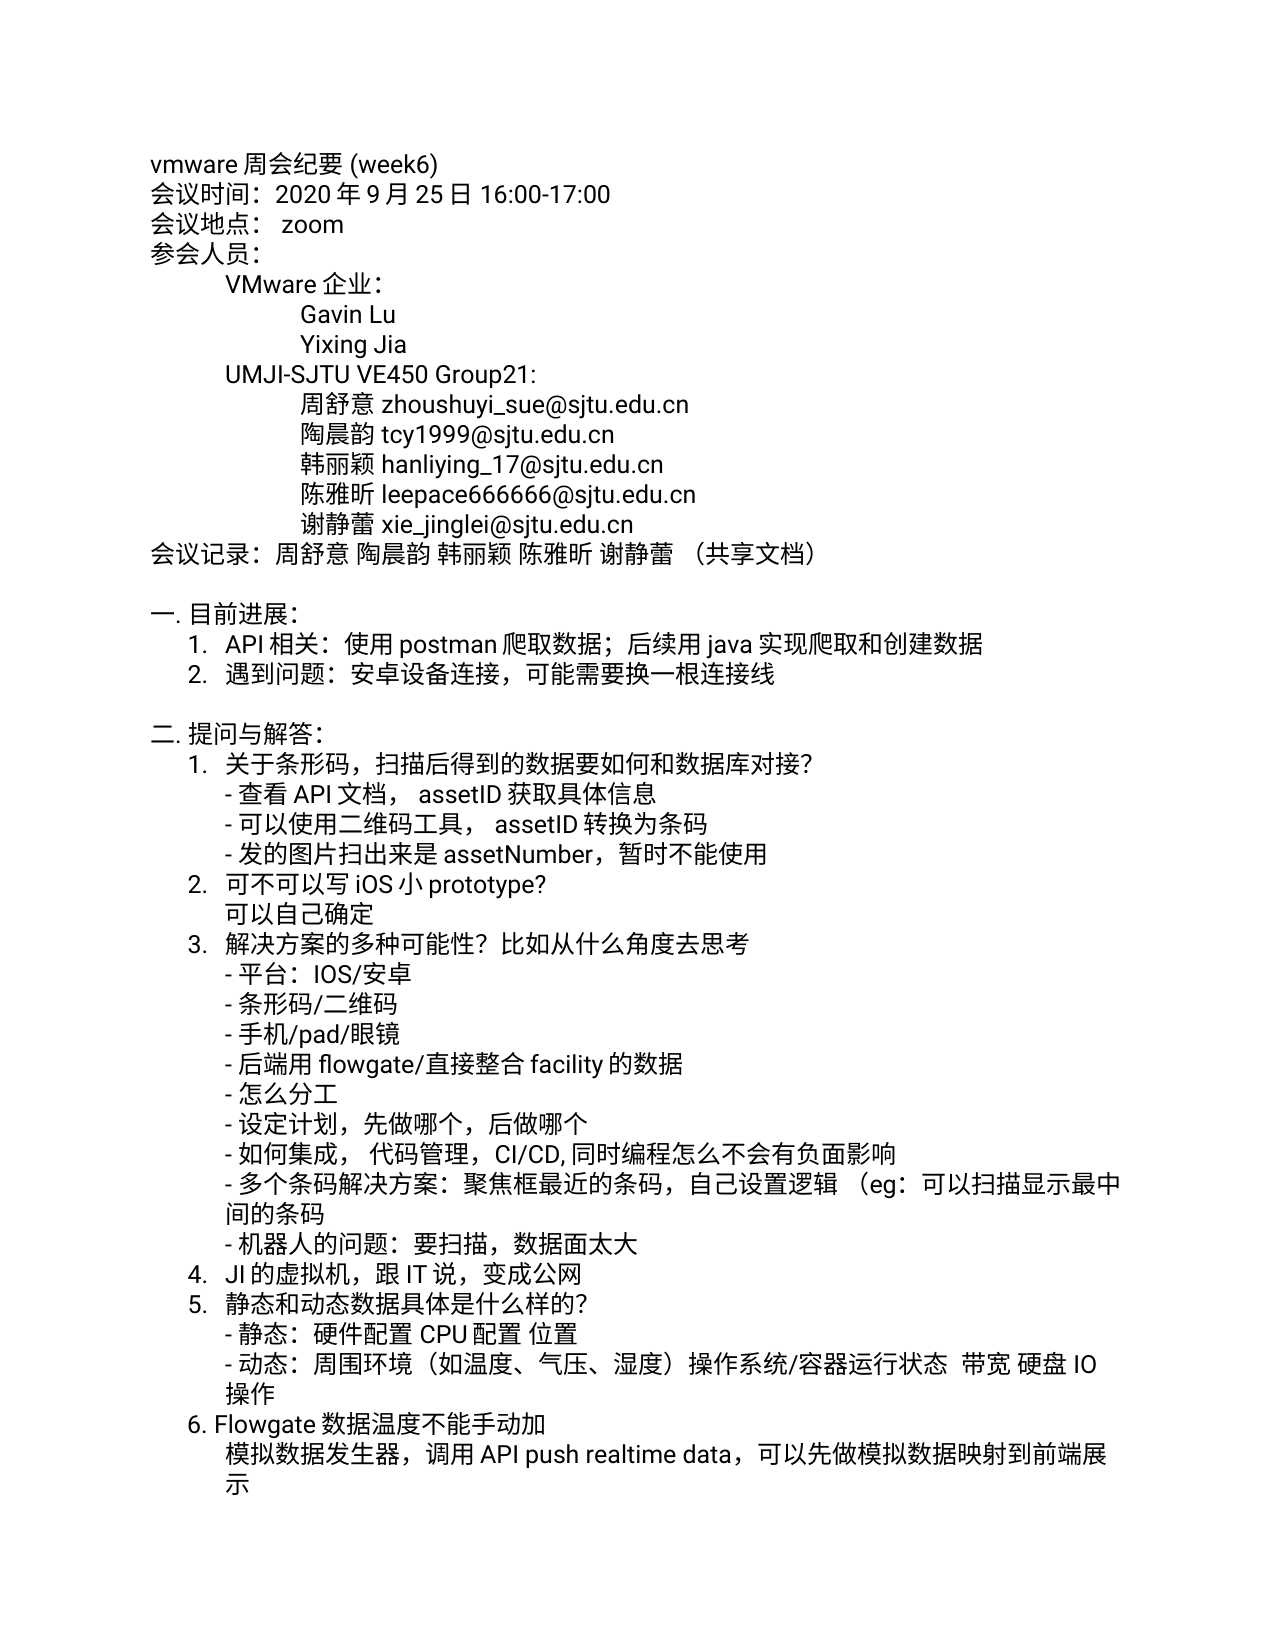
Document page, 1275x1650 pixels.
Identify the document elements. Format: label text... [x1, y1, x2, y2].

text 韩丽颖 hanliying_17@sjtu.edu.cn [150, 450, 1125, 480]
text - 平台：IOS/安卓 [225, 960, 1125, 990]
text 6. Flowgate数据温度不能手动加 [150, 1410, 1125, 1440]
text 谢静蕾 xie_jinglei@sjtu.edu.cn [150, 510, 1125, 540]
text - 后端用flowgate/直接整合facility的数据 [225, 1050, 1125, 1080]
text - 怎么分工 [225, 1080, 1125, 1110]
text - 发的图片扫出来是assetNumber，暂时不能使用 [225, 840, 1125, 870]
text VMware企业： [150, 270, 1125, 300]
text - 静态：硬件配置 CPU配置 位置 [225, 1320, 1125, 1350]
text Gavin Lu [150, 300, 1125, 330]
text 周舒意 zhoushuyi_sue@sjtu.edu.cn [150, 390, 1125, 420]
text - 多个条码解决方案：聚焦框最近的条码，自己设置逻辑 （eg：可以扫描显示最中间的条码 [225, 1170, 1125, 1230]
list 静态和动态数据具体是什么样的？ [187, 1290, 1125, 1320]
text - 查看API文档， assetID获取具体信息 [225, 780, 1125, 810]
list 可不可以写iOS小prototype? [187, 870, 1125, 900]
text 一. 目前进展： [150, 600, 1125, 630]
list API相关：使用postman爬取数据；后续用java实现爬取和创建数据 [187, 630, 1125, 660]
text - 手机/pad/眼镜 [225, 1020, 1125, 1050]
text - 设定计划，先做哪个，后做哪个 [225, 1110, 1125, 1140]
text 会议时间：2020年9月25日 16:00-17:00 [150, 180, 1125, 210]
text 可以自己确定 [150, 900, 1125, 930]
text vmware周会纪要 (week6) [150, 150, 1125, 180]
text Yixing Jia [150, 330, 1125, 360]
text 陶晨韵 tcy1999@sjtu.edu.cn [150, 420, 1125, 450]
text 二. 提问与解答： [150, 720, 1125, 750]
text 会议地点： zoom [150, 210, 1125, 240]
list 解决方案的多种可能性？比如从什么角度去思考 [187, 930, 1125, 960]
text 陈雅昕 leepace666666@sjtu.edu.cn [150, 480, 1125, 510]
text - 可以使用二维码工具， assetID转换为条码 [225, 810, 1125, 840]
text - 动态：周围环境（如温度、气压、湿度）操作系统/容器运行状态 带宽 硬盘 IO操作 [225, 1350, 1125, 1410]
list JI的虚拟机，跟IT说，变成公网 [187, 1260, 1125, 1290]
list 关于条形码，扫描后得到的数据要如何和数据库对接？ [187, 750, 1125, 780]
text 会议记录：周舒意 陶晨韵 韩丽颖 陈雅昕 谢静蕾 （共享文档） [150, 540, 1125, 570]
list 遇到问题：安卓设备连接，可能需要换一根连接线 [187, 660, 1125, 690]
text - 条形码/二维码 [225, 990, 1125, 1020]
text UMJI-SJTU VE450 Group21: [150, 360, 1125, 390]
text 模拟数据发生器，调用API push realtime data，可以先做模拟数据映射到前端展示 [225, 1440, 1125, 1500]
text - 如何集成， 代码管理，CI/CD, 同时编程怎么不会有负面影响 [225, 1140, 1125, 1170]
text 参会人员： [150, 240, 1125, 270]
text - 机器人的问题：要扫描，数据面太大 [225, 1230, 1125, 1260]
